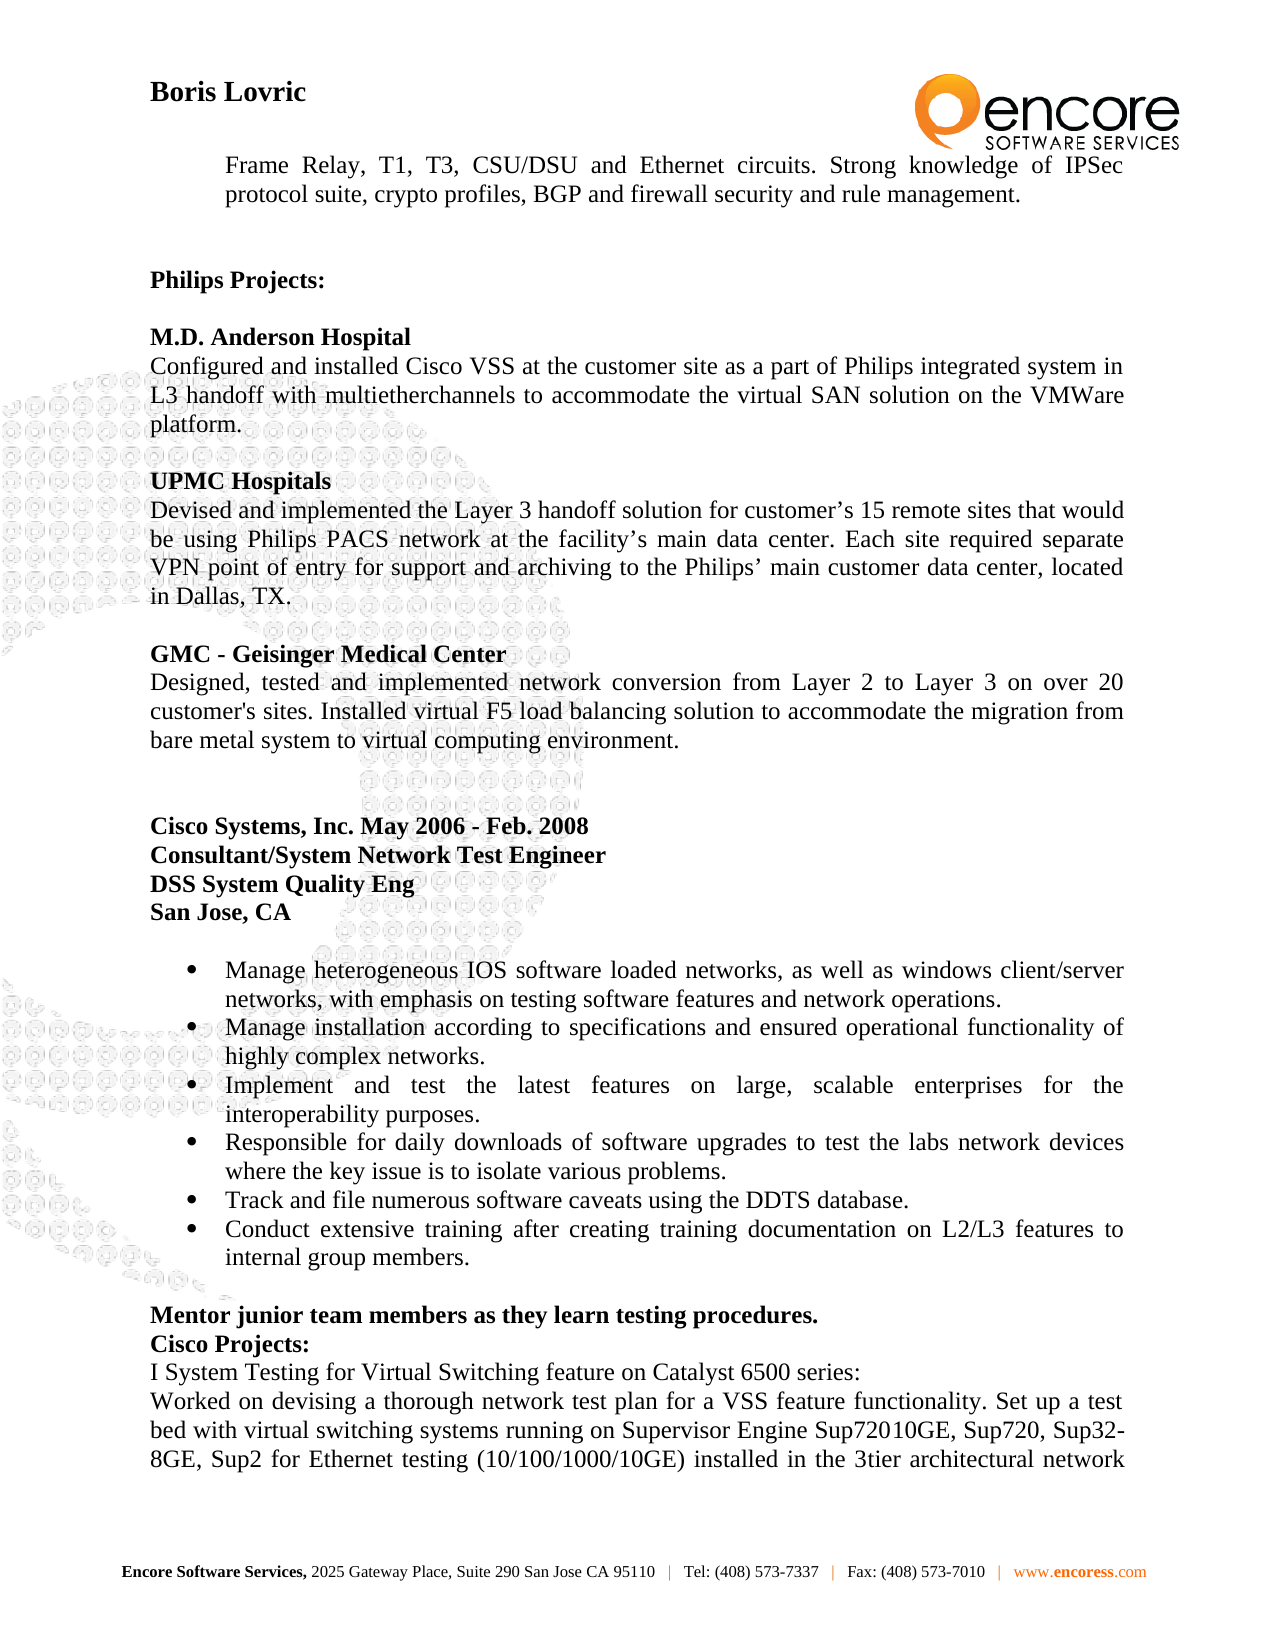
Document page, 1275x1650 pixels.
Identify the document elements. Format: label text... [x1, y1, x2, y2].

list Manage installation according to specifications and ensured operational functionality of highly complex networks. [187, 1012, 1125, 1070]
text M.D. Anderson Hospital [150, 322, 1125, 351]
text Cisco Systems, Inc. May 2006 - Feb. 2008 Consultant/System Network Test Engineer DSS System Quality Eng San Jose, CA [150, 811, 1125, 926]
list Conduct extensive training after creating training documentation on L2/L3 features to internal group members. [187, 1214, 1125, 1271]
text Mentor junior team members as they learn testing procedures. [150, 1271, 1125, 1329]
list Manage heterogeneous IOS software loaded networks, as well as windows client/server networks, with emphasis on testing software features and network operations. [187, 955, 1125, 1012]
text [150, 1386, 1125, 1472]
text GMC - Geisinger Medical Center [150, 639, 1125, 667]
text UPMC Hospitals [150, 466, 1125, 495]
list Responsible for daily downloads of software upgrades to test the labs network devices where the key issue is to isolate various problems. [187, 1127, 1125, 1185]
text I System Testing for Virtual Switching feature on Catalyst 6500 series: [150, 1357, 1125, 1386]
text Cisco Projects: [150, 1329, 1125, 1357]
text Devised and implemented the Layer 3 handoff solution for customer’s 15 remote sites that would be using Philips PACS network at the facility’s main data center. Each site required separate VPN point of entry for support and archiving to the Philips’ main customer data center, located in Dallas, TX. [150, 495, 1125, 610]
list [187, 150, 1125, 207]
text Configured and installed Cisco VSS at the customer site as a part of Philips integrated system in L3 handoff with multi­etherchannels to accommodate the virtual SAN solution on the VMWare platform. [150, 351, 1125, 437]
text Designed, tested and implemented network conversion from Layer 2 to Layer 3 on over 20 customer's sites. Installed virtual F5 load balancing solution to accommodate the migration from bare metal system to virtual computing environment. [150, 667, 1125, 754]
list Track and file numerous software caveats using the DDTS database. [187, 1185, 1125, 1214]
text Philips Projects: [150, 265, 1125, 294]
list Implement and test the latest features on large, scalable enterprises for the interoperability purposes. [187, 1070, 1125, 1127]
picture [911, 71, 1186, 154]
picture [0, 349, 607, 1311]
